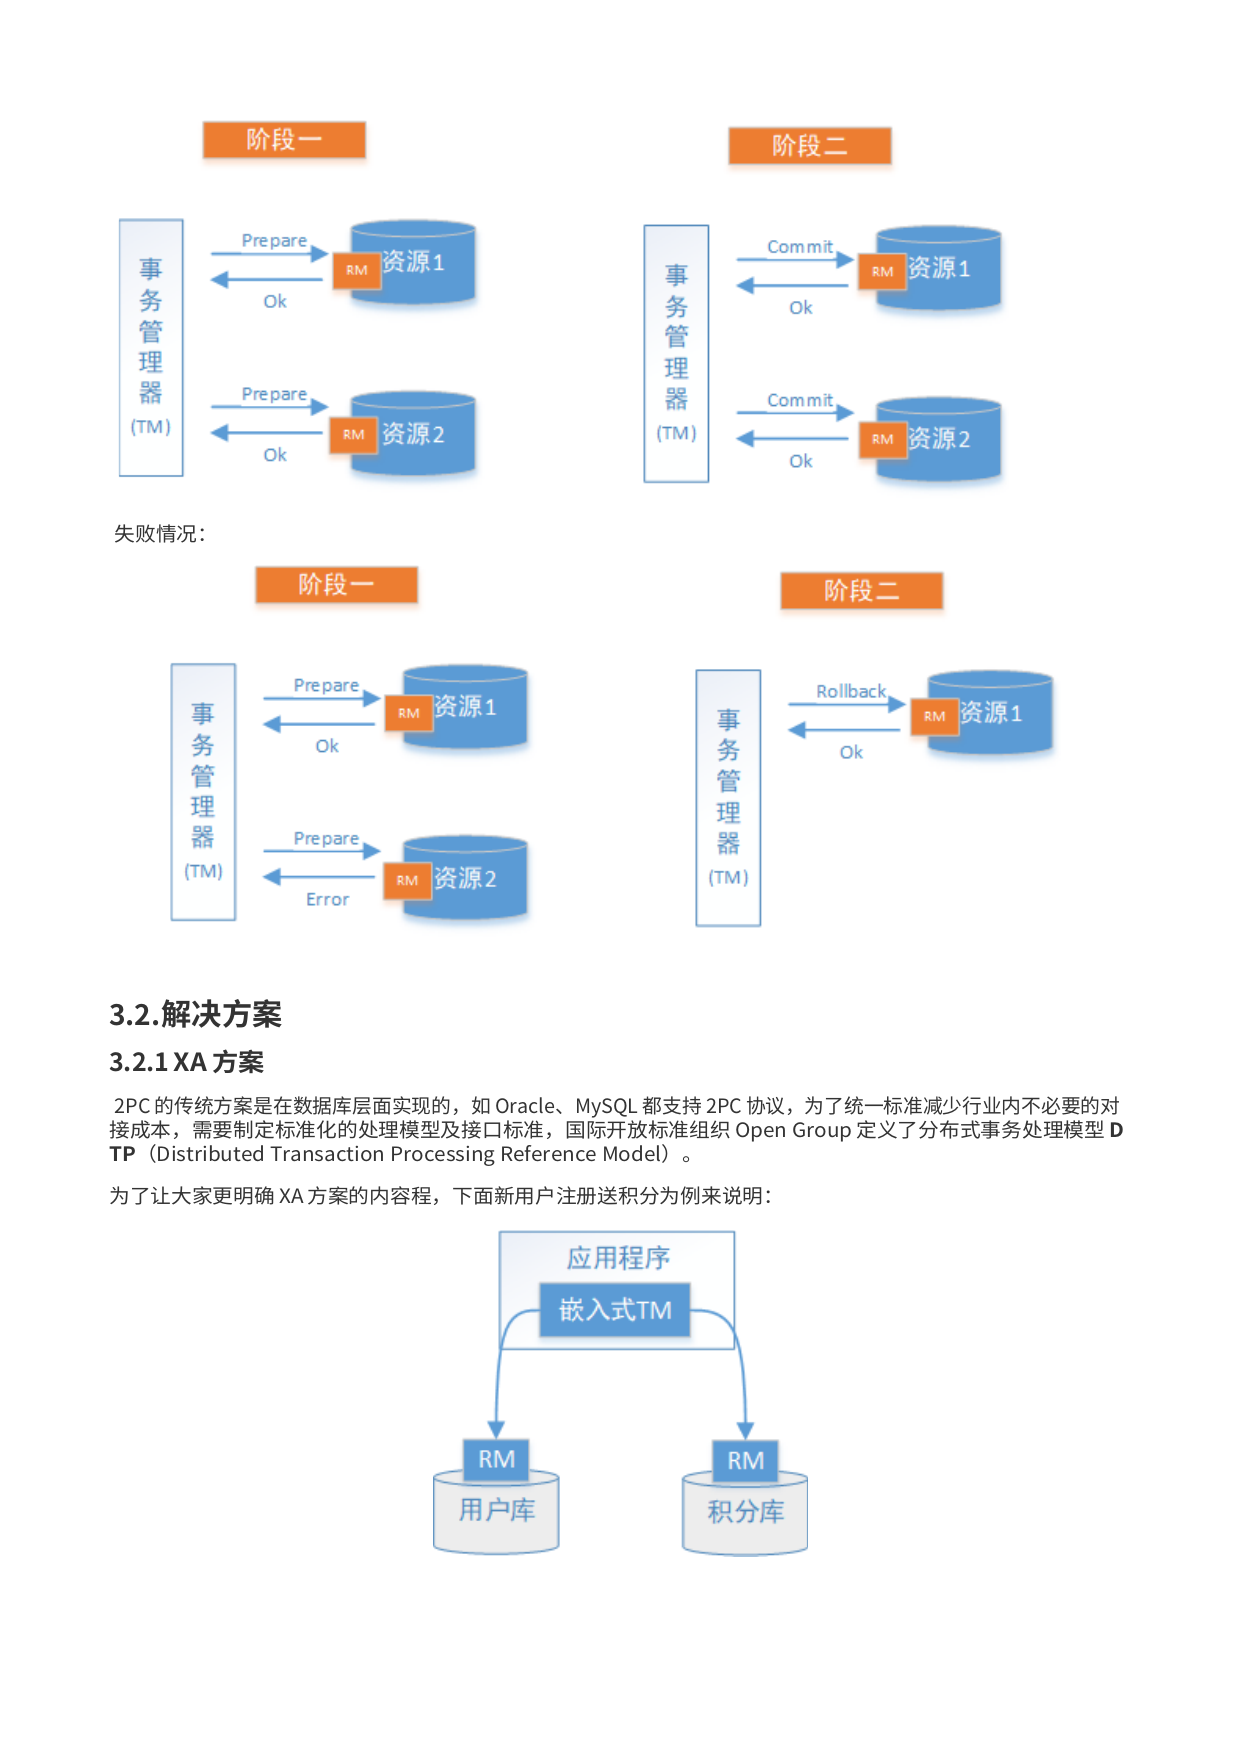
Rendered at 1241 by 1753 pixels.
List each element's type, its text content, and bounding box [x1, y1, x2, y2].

picture [170, 565, 1062, 937]
picture [118, 120, 1010, 499]
text 为了让大家更明确XA方案的内容程，下面新用户注册送积分为例来说明： [109, 1181, 1142, 1209]
text 2PC的传统方案是在数据库层面实现的，如Oracle、MySQL都支持2PC协议，为了统一标准减少行业内不必要的对 接成本，需要制定标准化的处理模型及接口标准，国际开放标准组织Open Group定义了分布式事务处理模型DTP（Distributed Transaction Processing Reference Model）。 [109, 1094, 1129, 1167]
subtitle 解决方案 [109, 991, 1142, 1034]
subtitle XA方案 [109, 1042, 1142, 1078]
picture [433, 1230, 808, 1557]
text 失败情况： [114, 519, 1142, 547]
